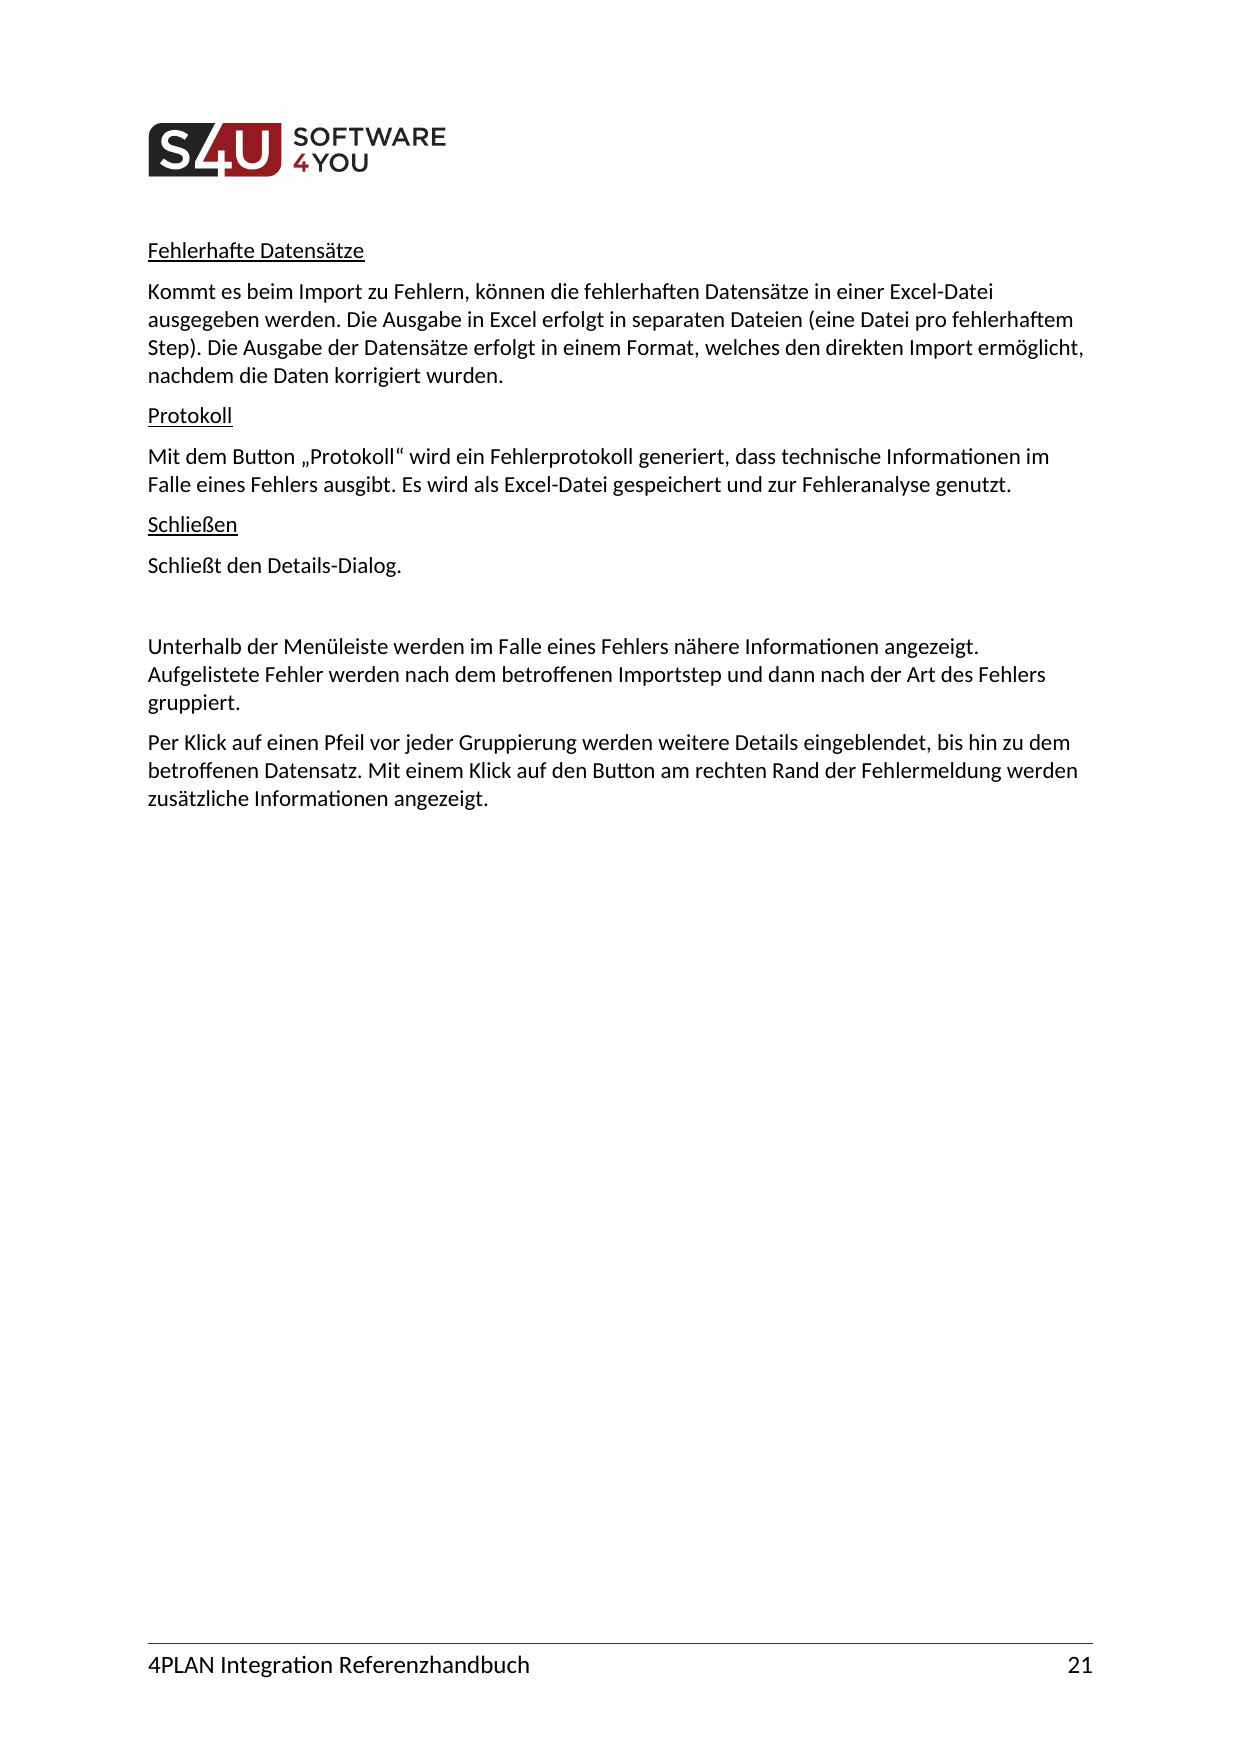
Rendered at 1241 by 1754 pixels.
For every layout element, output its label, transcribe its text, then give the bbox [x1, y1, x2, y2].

text Schließt den Details-Dialog. [148, 551, 1092, 579]
text Fehlerhafte Datensätze [148, 236, 1092, 264]
picture [143, 110, 455, 187]
text Per Klick auf einen Pfeil vor jeder Gruppierung werden weitere Details eingeblendet, bis hin zu dem betroffenen Datensatz. Mit einem Klick auf den Button am rechten Rand der Fehlermeldung werden zusätzliche Informationen angezeigt. [148, 728, 1092, 813]
text Kommt es beim Import zu Fehlern, können die fehlerhaften Datensätze in einer Excel-Datei ausgegeben werden. Die Ausgabe in Excel erfolgt in separaten Dateien (eine Datei pro fehlerhaftem Step). Die Ausgabe der Datensätze erfolgt in einem Format, welches den direkten Import ermöglicht, nachdem die Daten korrigiert wurden. [148, 277, 1092, 389]
text Protokoll [148, 401, 1092, 429]
text Schließen [148, 510, 1092, 538]
text Unterhalb der Menüleiste werden im Falle eines Fehlers nähere Informationen angezeigt. Aufgelistete Fehler werden nach dem betroffenen Importstep und dann nach der Art des Fehlers gruppiert. [148, 632, 1092, 716]
text Mit dem Button „Protokoll“ wird ein Fehlerprotokoll generiert, dass technische Informationen im Falle eines Fehlers ausgibt. Es wird als Excel-Datei gespeichert und zur Fehleranalyse genutzt. [148, 442, 1092, 498]
